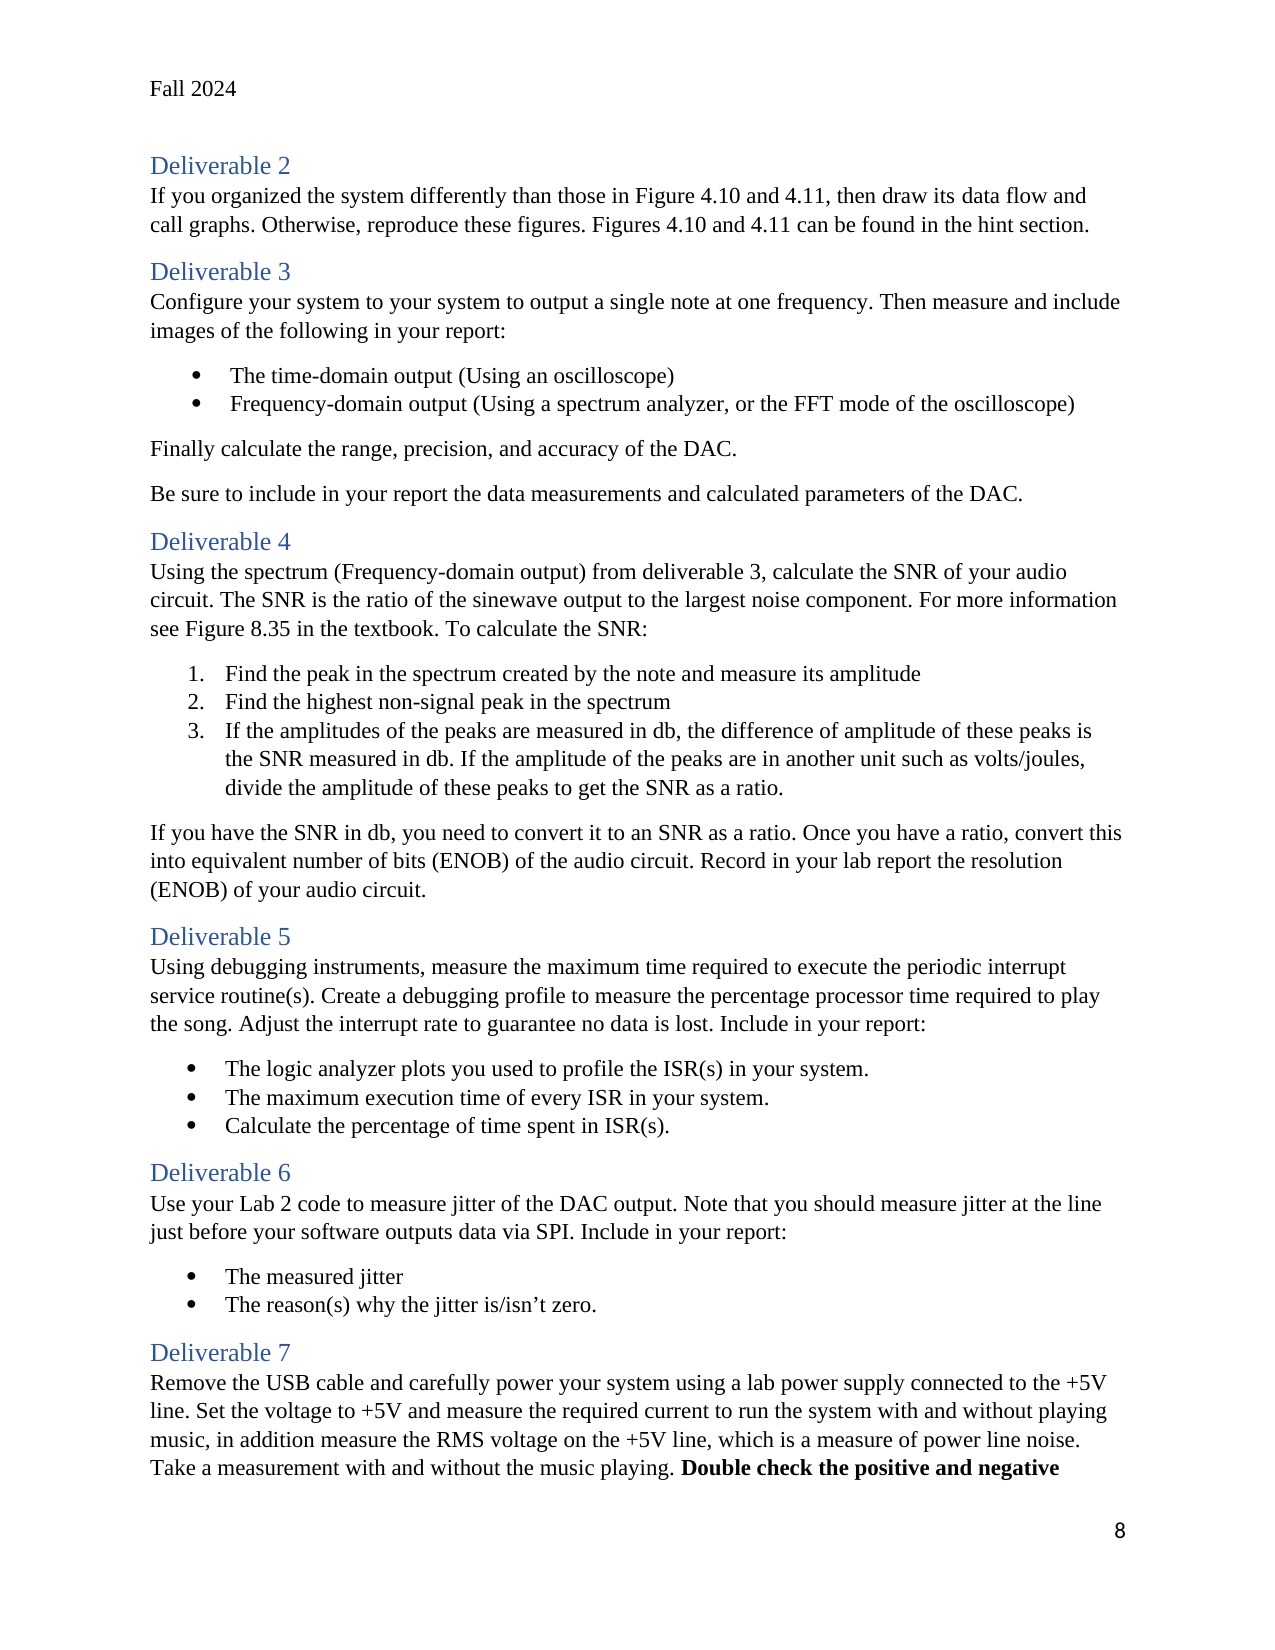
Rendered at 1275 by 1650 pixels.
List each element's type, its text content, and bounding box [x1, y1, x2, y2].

subtitle Deliverable 3 [150, 256, 1125, 286]
list Find the highest non-signal peak in the spectrum [187, 688, 1125, 715]
text Use your Lab 2 code to measure jitter of the DAC output. Note that you should measure jitter at the line just before your software outputs data via SPI. Include in your report: [150, 1189, 1125, 1244]
subtitle Deliverable 6 [150, 1157, 1125, 1187]
list Calculate the percentage of time spent in ISR(s). [187, 1112, 1125, 1138]
text Be sure to include in your report the data measurements and calculated parameters of the DAC. [150, 481, 1125, 507]
text If you organized the system differently than those in Figure 4.10 and 4.11, then draw its data flow and call graphs. Otherwise, reproduce these figures. Figures 4.10 and 4.11 can be found in the hint section. [150, 182, 1125, 237]
text Using debugging instruments, measure the maximum time required to execute the periodic interrupt service routine(s). Create a debugging profile to measure the percentage processor time required to play the song. Adjust the interrupt rate to guarantee no data is lost. Include in your report: [150, 953, 1125, 1036]
subtitle Deliverable 2 [150, 150, 1125, 180]
text Configure your system to your system to output a single note at one frequency. Then measure and include images of the following in your report: [150, 288, 1125, 343]
list The maximum execution time of every ISR in your system. [187, 1084, 1125, 1110]
subtitle Deliverable 4 [150, 526, 1125, 556]
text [150, 1369, 1125, 1481]
list Frequency-domain output (Using a spectrum analyzer, or the FFT mode of the oscilloscope) [192, 390, 1125, 417]
list If the amplitudes of the peaks are measured in db, the difference of amplitude of these peaks is the SNR measured in db. If the amplitude of the peaks are in another unit such as volts/joules, divide the amplitude of these peaks to get the SNR as a ratio. [187, 717, 1125, 800]
list The logic analyzer plots you used to profile the ISR(s) in your system. [187, 1055, 1125, 1082]
subtitle Deliverable 5 [150, 921, 1125, 951]
list Find the peak in the spectrum created by the note and measure its amplitude [187, 660, 1125, 686]
subtitle Deliverable 7 [150, 1337, 1125, 1367]
text Using the spectrum (Frequency-domain output) from deliverable 3, calculate the SNR of your audio circuit. The SNR is the ratio of the sinewave output to the largest noise component. For more information see Figure 8.35 in the textbook. To calculate the SNR: [150, 558, 1125, 641]
list The time-domain output (Using an oscilloscope) [192, 362, 1125, 388]
list The measured jitter [187, 1263, 1125, 1289]
text If you have the SNR in db, you need to convert it to an SNR as a ratio. Once you have a ratio, convert this into equivalent number of bits (ENOB) of the audio circuit. Record in your lab report the resolution (ENOB) of your audio circuit. [150, 819, 1125, 902]
list The reason(s) why the jitter is/isn’t zero. [187, 1292, 1125, 1318]
text Finally calculate the range, precision, and accuracy of the DAC. [150, 435, 1125, 462]
